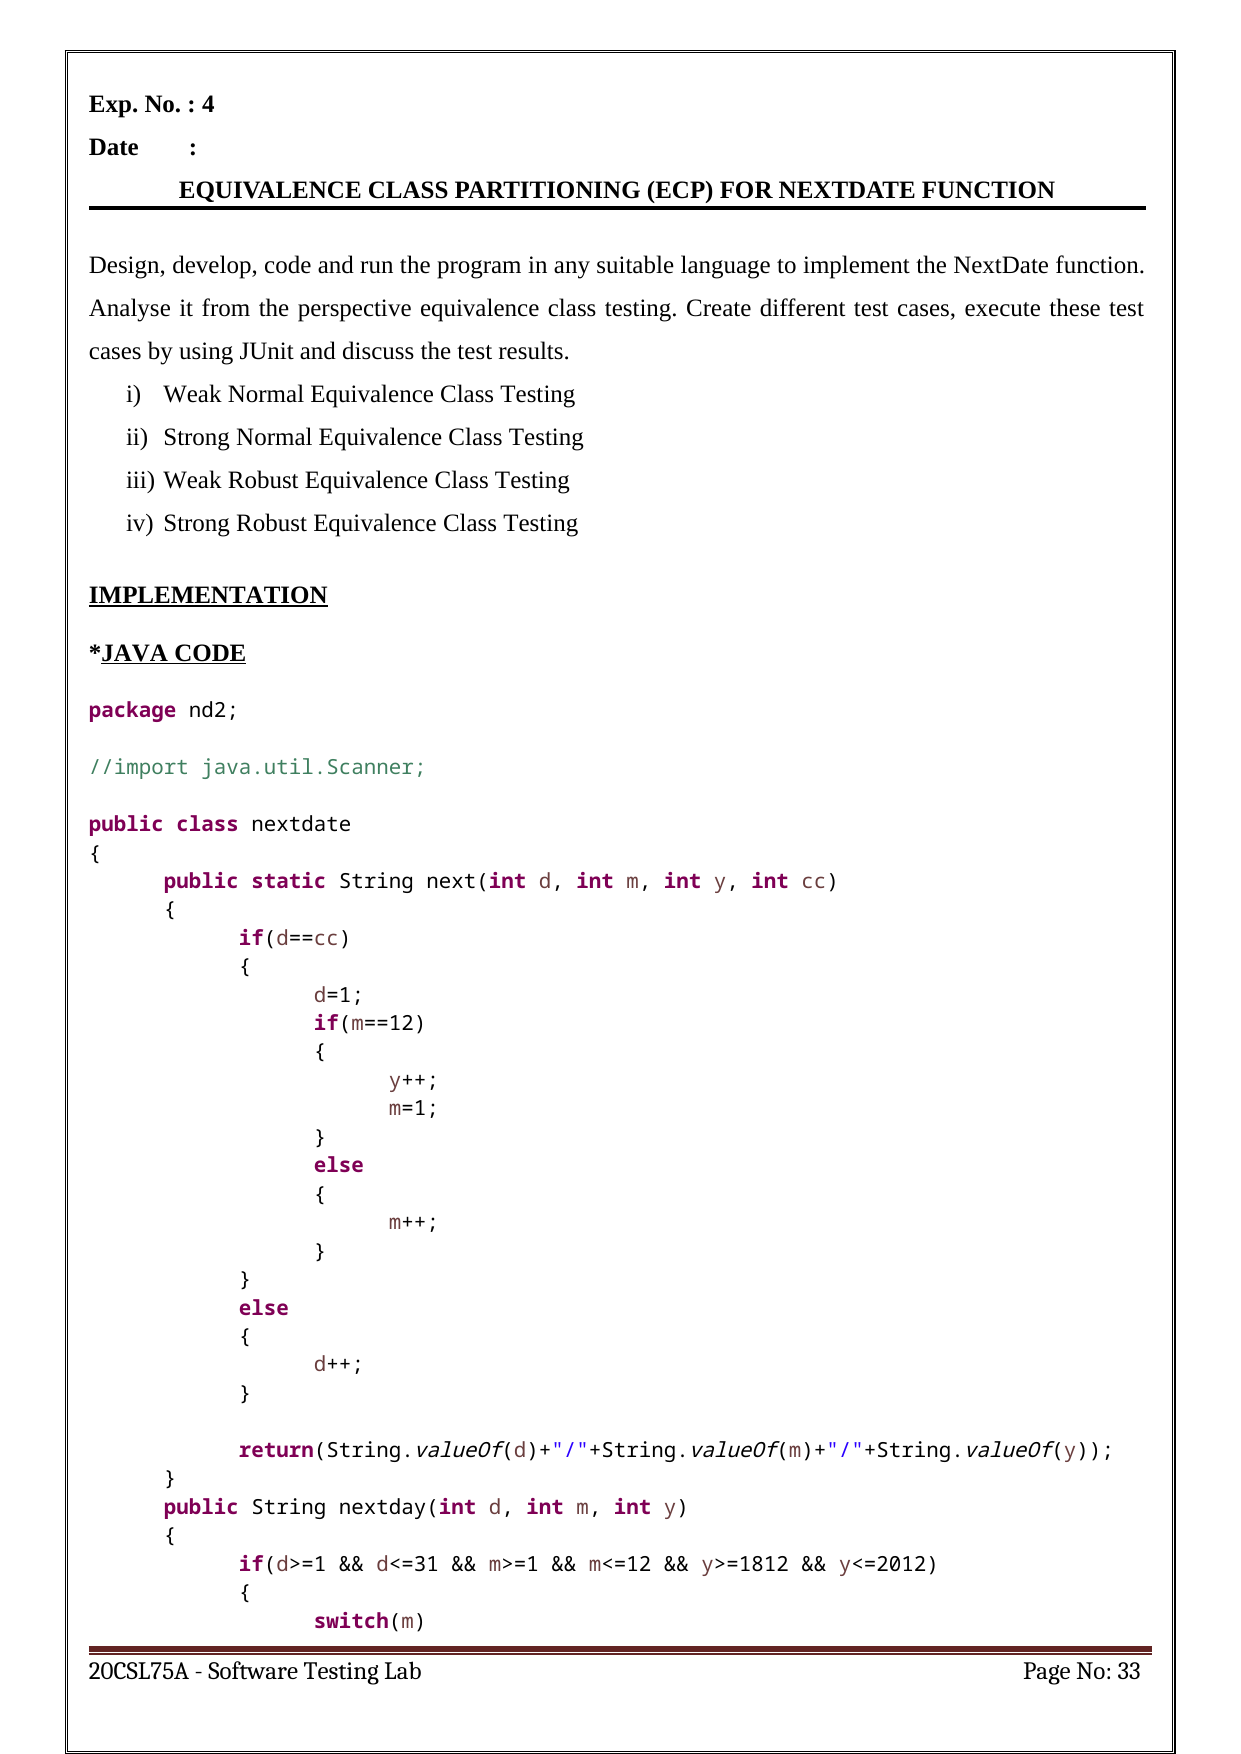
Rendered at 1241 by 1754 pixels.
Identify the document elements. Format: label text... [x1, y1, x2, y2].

text { [89, 838, 1152, 866]
text package nd2; [89, 695, 1152, 724]
text m++; [89, 1207, 1152, 1236]
text else [89, 1150, 1152, 1179]
text } [89, 1463, 1152, 1492]
text switch(m) [89, 1606, 1152, 1634]
text } [89, 1378, 1152, 1406]
text if(m==12) [89, 1008, 1152, 1037]
text *JAVA CODE [89, 638, 1152, 667]
text { [89, 1577, 1152, 1606]
text { [89, 1037, 1152, 1065]
text } [89, 1236, 1152, 1264]
text if(d==cc) [89, 923, 1152, 951]
text d++; [89, 1349, 1152, 1378]
text } [89, 1122, 1152, 1150]
list Strong Normal Equivalence Class Testing [126, 422, 1152, 451]
text { [89, 1179, 1152, 1207]
text else [89, 1293, 1152, 1321]
text { [89, 951, 1152, 980]
text d=1; [89, 980, 1152, 1008]
text EQUIVALENCE CLASS PARTITIONING (ECP) FOR NEXTDATE FUNCTION [89, 175, 1146, 206]
text { [89, 1321, 1152, 1349]
list Weak Robust Equivalence Class Testing [126, 465, 1152, 494]
text Design, develop, code and run the program in any suitable language to implement the NextDate function. Analyse it from the perspective equivalence class testing. Create different test cases, execute these test cases by using JUnit and discuss the test results. [89, 250, 1146, 365]
list Weak Normal Equivalence Class Testing [126, 379, 1152, 408]
text IMPLEMENTATION [89, 580, 1152, 609]
text public String nextday(int d, int m, int y) [89, 1492, 1152, 1520]
text { [89, 1520, 1152, 1549]
list Strong Robust Equivalence Class Testing [126, 508, 1152, 537]
text public class nextdate [89, 809, 1152, 838]
text } [89, 1264, 1152, 1293]
text y++; [89, 1065, 1152, 1093]
text //import java.util.Scanner; [89, 752, 1152, 781]
text { [89, 894, 1152, 923]
text if(d>=1 && d<=31 && m>=1 && m<=12 && y>=1812 && y<=2012) [89, 1549, 1152, 1577]
text m=1; [89, 1093, 1152, 1122]
text Exp. No. : 4 [89, 89, 1146, 117]
text Date : [89, 132, 1146, 161]
text public static String next(int d, int m, int y, int cc) [89, 866, 1152, 894]
text return(String.valueOf(d)+"/"+String.valueOf(m)+"/"+String.valueOf(y)); [89, 1435, 1152, 1463]
